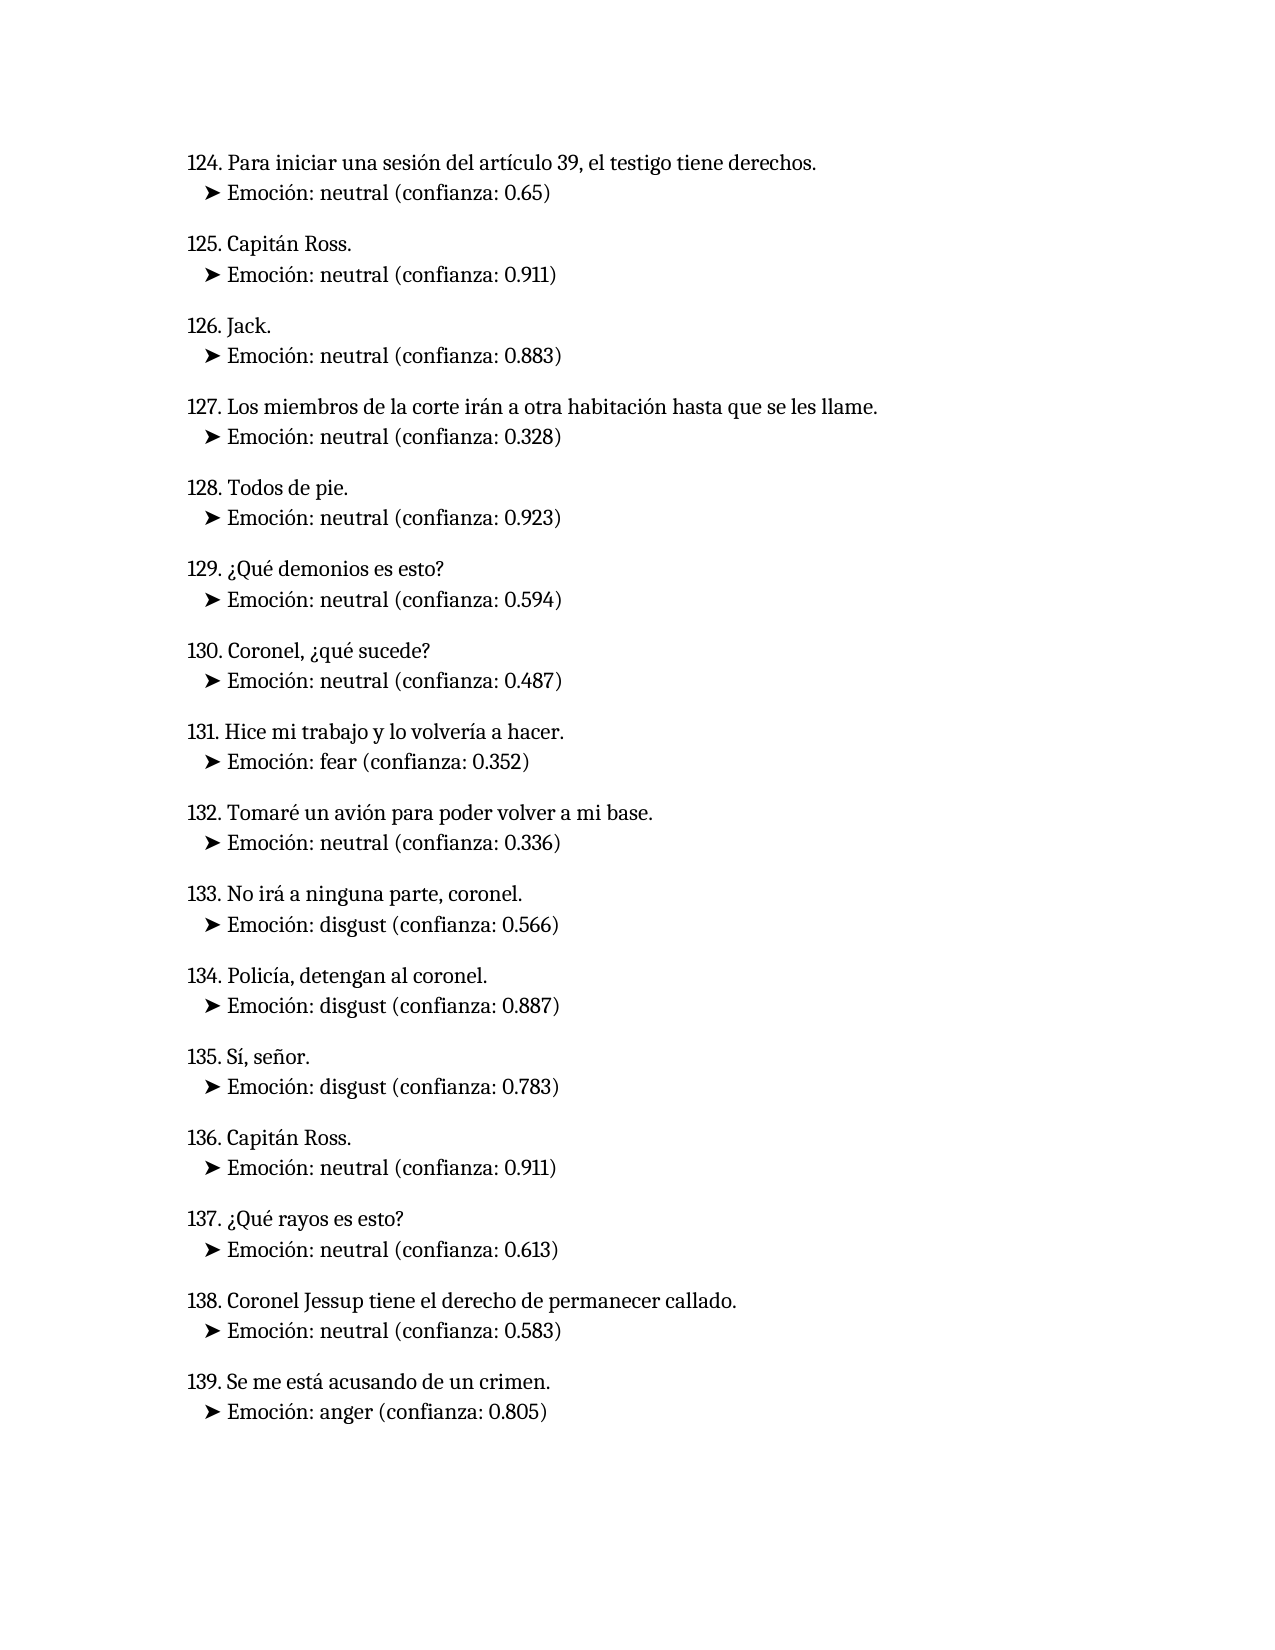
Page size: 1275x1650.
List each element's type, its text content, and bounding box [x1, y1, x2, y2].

text 128. Todos de pie. ➤ Emoción: neutral (confianza: 0.923) [187, 475, 1087, 532]
text 129. ¿Qué demonios es esto? ➤ Emoción: neutral (confianza: 0.594) [187, 556, 1087, 613]
text 134. Policía, detengan al coronel. ➤ Emoción: disgust (confianza: 0.887) [187, 962, 1087, 1019]
text 136. Capitán Ross. ➤ Emoción: neutral (confianza: 0.911) [187, 1125, 1087, 1182]
text 125. Capitán Ross. ➤ Emoción: neutral (confianza: 0.911) [187, 231, 1087, 288]
text 137. ¿Qué rayos es esto? ➤ Emoción: neutral (confianza: 0.613) [187, 1206, 1087, 1263]
text 133. No irá a ninguna parte, coronel. ➤ Emoción: disgust (confianza: 0.566) [187, 881, 1087, 938]
text 130. Coronel, ¿qué sucede? ➤ Emoción: neutral (confianza: 0.487) [187, 637, 1087, 694]
text 127. Los miembros de la corte irán a otra habitación hasta que se les llame. ➤ Emoción: neutral (confianza: 0.328) [187, 394, 1087, 450]
text 138. Coronel Jessup tiene el derecho de permanecer callado. ➤ Emoción: neutral (confianza: 0.583) [187, 1287, 1087, 1344]
text 139. Se me está acusando de un crimen. ➤ Emoción: anger (confianza: 0.805) [187, 1369, 1087, 1425]
text 132. Tomaré un avión para poder volver a mi base. ➤ Emoción: neutral (confianza: 0.336) [187, 800, 1087, 857]
text 124. Para iniciar una sesión del artículo 39, el testigo tiene derechos. ➤ Emoción: neutral (confianza: 0.65) [187, 150, 1087, 207]
text 131. Hice mi trabajo y lo volvería a hacer. ➤ Emoción: fear (confianza: 0.352) [187, 719, 1087, 775]
text 126. Jack. ➤ Emoción: neutral (confianza: 0.883) [187, 312, 1087, 369]
text 135. Sí, señor. ➤ Emoción: disgust (confianza: 0.783) [187, 1044, 1087, 1100]
